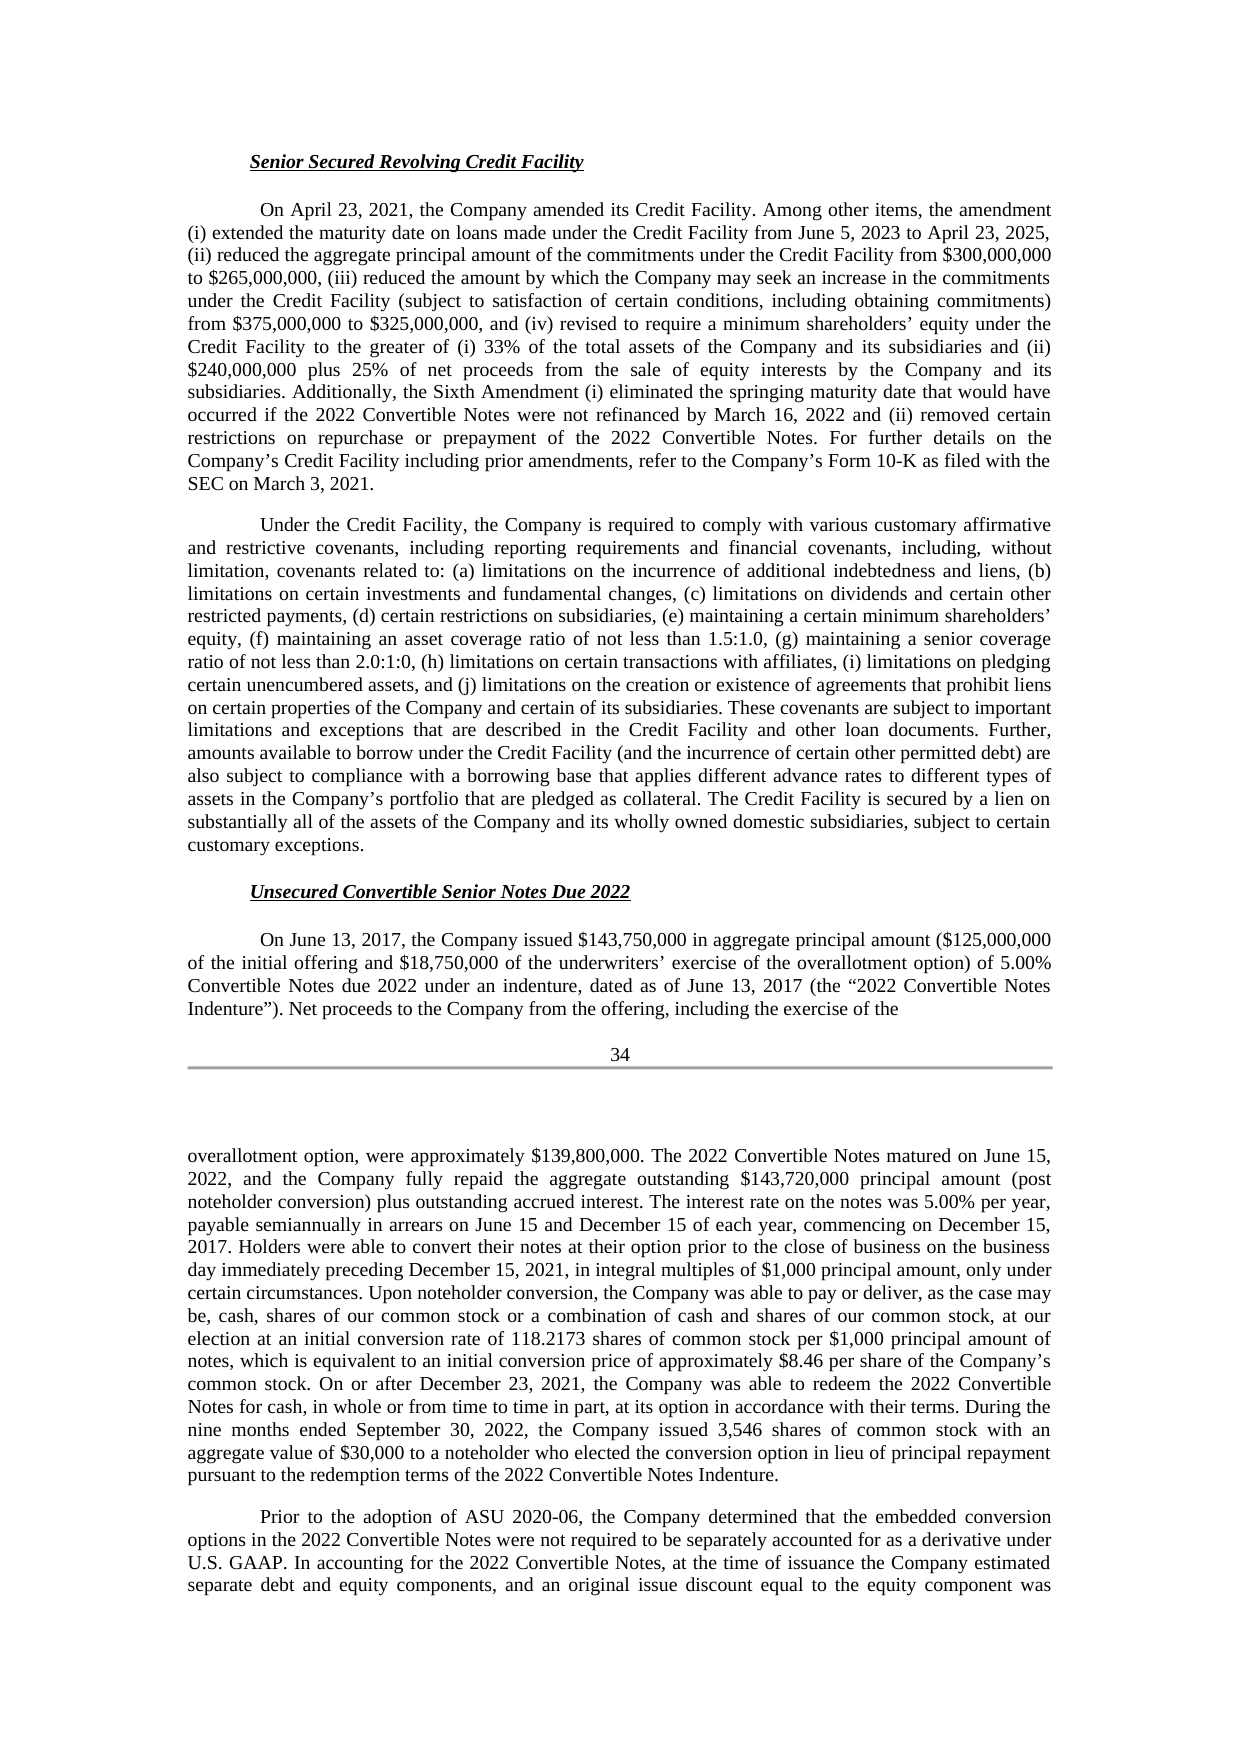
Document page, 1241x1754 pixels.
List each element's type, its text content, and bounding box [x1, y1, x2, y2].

text Under the Credit Facility, the Company is required to comply with various customary affirmative and restrictive covenants, including reporting requirements and financial covenants, including, without limitation, covenants related to: (a) limitations on the incurrence of additional indebtedness and liens, (b) limitations on certain investments and fundamental changes, (c) limitations on dividends and certain other restricted payments, (d) certain restrictions on subsidiaries, (e) maintaining a certain minimum shareholders’ equity, (f) maintaining an asset coverage ratio of not less than 1.5:1.0, (g) maintaining a senior coverage ratio of not less than 2.0:1:0, (h) limitations on certain transactions with affiliates, (i) limitations on pledging certain unencumbered assets, and (j) limitations on the creation or existence of agreements that prohibit liens on certain properties of the Company and certain of its subsidiaries. These covenants are subject to important limitations and exceptions that are described in the Credit Facility and other loan documents. Further, amounts available to borrow under the Credit Facility (and the incurrence of certain other permitted debt) are also subject to compliance with a borrowing base that applies different advance rates to different types of assets in the Company’s portfolio that are pledged as collateral. The Credit Facility is secured by a lien on substantially all of the assets of the Company and its wholly owned domestic subsidiaries, subject to certain customary exceptions. [187, 513, 1053, 855]
text On June 13, 2017, the Company issued $143,750,000 in aggregate principal amount ($125,000,000 of the initial offering and $18,750,000 of the underwriters’ exercise of the overallotment option) of 5.00% Convertible Notes due 2022 under an indenture, dated as of June 13, 2017 (the “2022 Convertible Notes Indenture”). Net proceeds to the Company from the offering, including the exercise of the [187, 928, 1053, 1019]
text overallotment option, were approximately $139,800,000. The 2022 Convertible Notes matured on June 15, 2022, and the Company fully repaid the aggregate outstanding $143,720,000 principal amount (post noteholder conversion) plus outstanding accrued interest. The interest rate on the notes was 5.00% per year, payable semiannually in arrears on June 15 and December 15 of each year, commencing on December 15, 2017. Holders were able to convert their notes at their option prior to the close of business on the business day immediately preceding December 15, 2021, in integral multiples of $1,000 principal amount, only under certain circumstances. Upon noteholder conversion, the Company was able to pay or deliver, as the case may be, cash, shares of our common stock or a combination of cash and shares of our common stock, at our election at an initial conversion rate of 118.2173 shares of common stock per $1,000 principal amount of notes, which is equivalent to an initial conversion price of approximately $8.46 per share of the Company’s common stock. On or after December 23, 2021, the Company was able to redeem the 2022 Convertible Notes for cash, in whole or from time to time in part, at its option in accordance with their terms. During the nine months ended September 30, 2022, the Company issued 3,546 shares of common stock with an aggregate value of $30,000 to a noteholder who elected the conversion option in lieu of principal repayment pursuant to the redemption terms of the 2022 Convertible Notes Indenture. [187, 1144, 1053, 1486]
text Senior Secured Revolving Credit Facility [249, 150, 1053, 173]
text On April 23, 2021, the Company amended its Credit Facility. Among other items, the amendment (i) extended the maturity date on loans made under the Credit Facility from June 5, 2023 to April 23, 2025, (ii) reduced the aggregate principal amount of the commitments under the Credit Facility from $300,000,000 to $265,000,000, (iii) reduced the amount by which the Company may seek an increase in the commitments under the Credit Facility (subject to satisfaction of certain conditions, including obtaining commitments) from $375,000,000 to $325,000,000, and (iv) revised to require a minimum shareholders’ equity under the Credit Facility to the greater of (i) 33% of the total assets of the Company and its subsidiaries and (ii) $240,000,000 plus 25% of net proceeds from the sale of equity interests by the Company and its subsidiaries. Additionally, the Sixth Amendment (i) eliminated the springing maturity date that would have occurred if the 2022 Convertible Notes were not refinanced by March 16, 2022 and (ii) removed certain restrictions on repurchase or prepayment of the 2022 Convertible Notes. For further details on the Company’s Credit Facility including prior amendments, refer to the Company’s Form 10-K as filed with the SEC on March 3, 2021. [187, 198, 1053, 494]
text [187, 1505, 1053, 1596]
text 34 [187, 1043, 1053, 1066]
text Unsecured Convertible Senior Notes Due 2022 [249, 880, 1053, 903]
